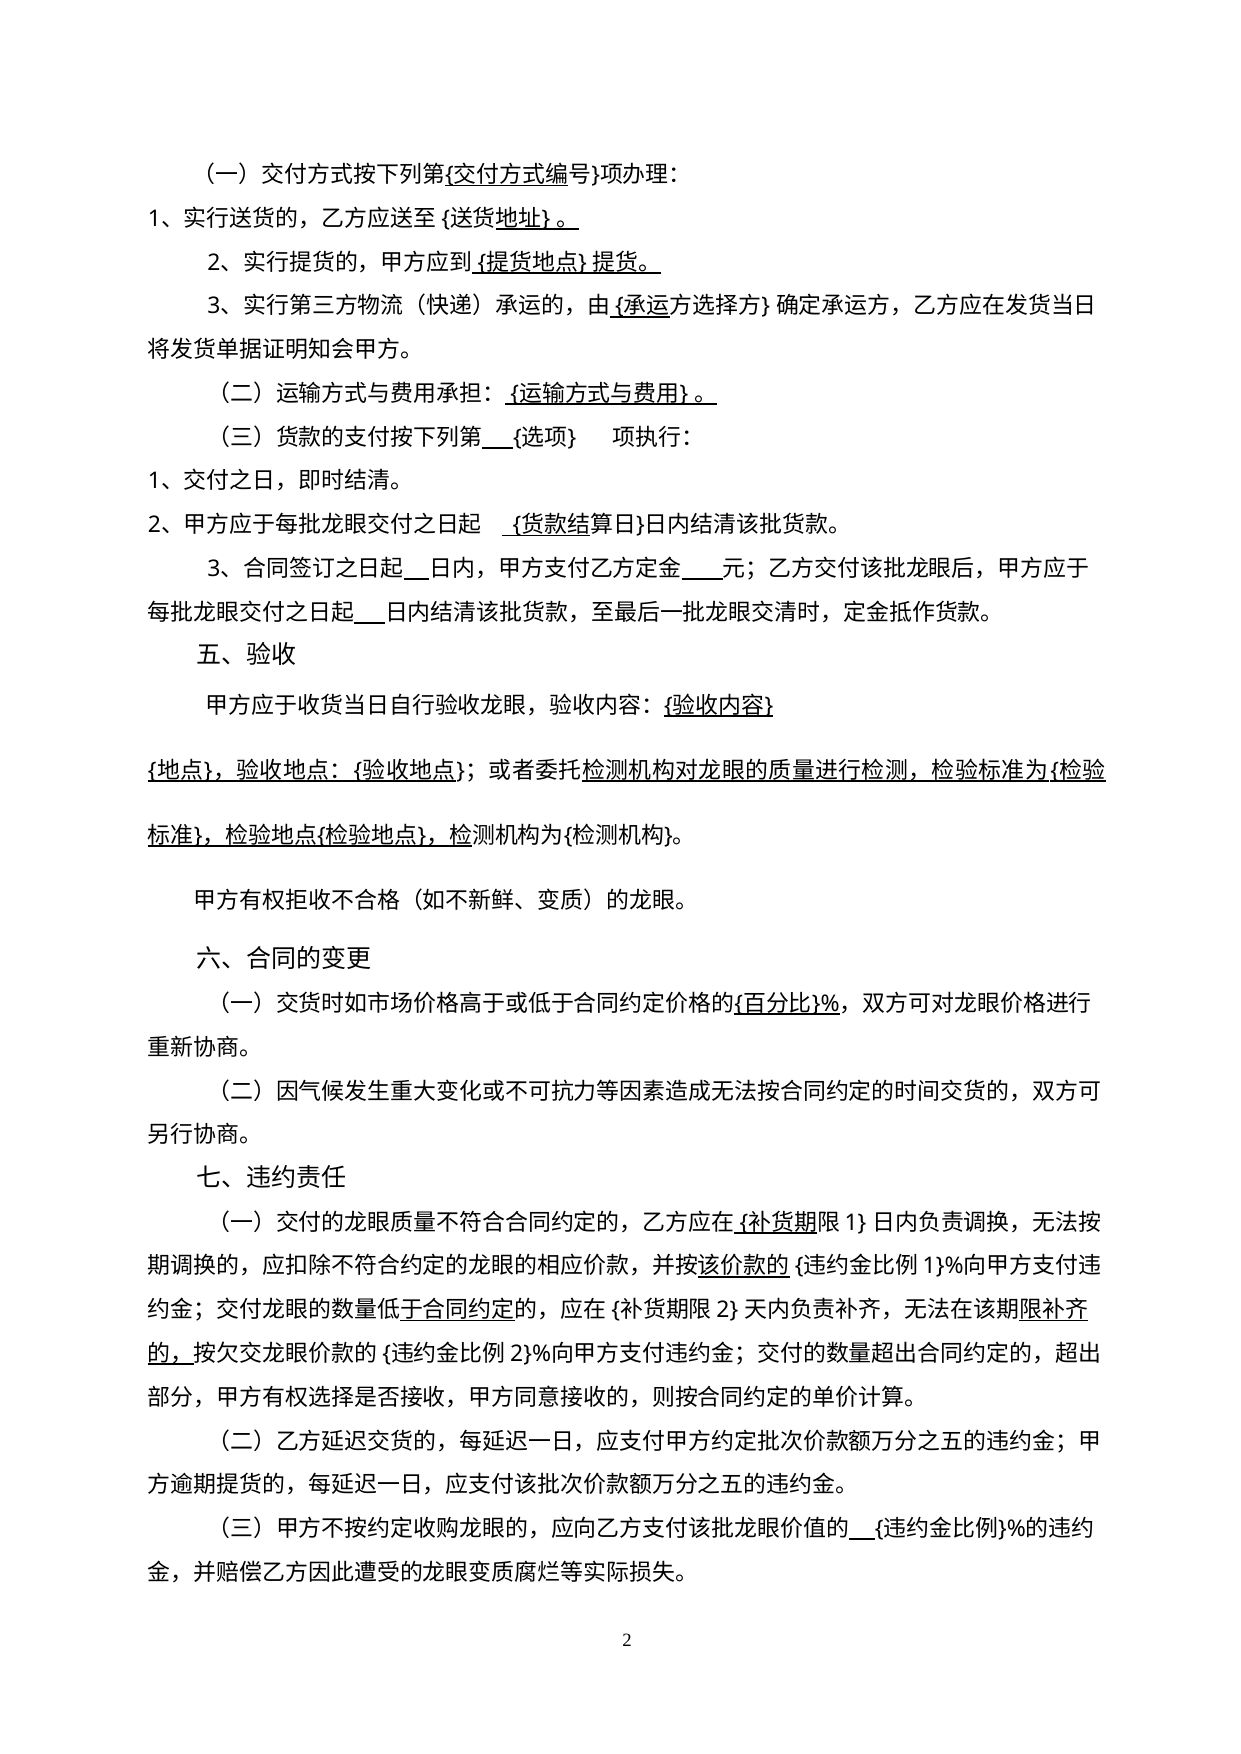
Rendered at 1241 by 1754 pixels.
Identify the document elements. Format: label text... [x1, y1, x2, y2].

text 1、实行送货的，乙方应送至 {送货地址} 。 [148, 189, 1106, 233]
text 3、实行第三方物流（快递）承运的，由 {承运方选择方} 确定承运方，乙方应在发货当日将发货单据证明知会甲方。 [148, 277, 1106, 364]
text 1、交付之日，即时结清。 [148, 452, 1106, 496]
text （一）交付方式按下列第{交付方式编号}项办理： [148, 146, 1106, 189]
text （二）乙方延迟交货的，每延迟一日，应支付甲方约定批次价款额万分之五的违约金；甲方逾期提货的，每延迟一日，应支付该批次价款额万分之五的违约金。 [148, 1412, 1106, 1499]
text （二）运输方式与费用承担： {运输方式与费用} 。 [148, 364, 1106, 408]
text （一）交付的龙眼质量不符合合同约定的，乙方应在 {补货期限1} 日内负责调换，无法按期调换的，应扣除不符合约定的龙眼的相应价款，并按该价款的 {违约金比例1}%向甲方支付违约金；交付龙眼的数量低于合同约定的，应在 {补货期限2} 天内负责补齐，无法在该期限补齐的，按欠交龙眼价款的 {违约金比例2}%向甲方支付违约金；交付的数量超出合同约定的，超出部分，甲方有权选择是否接收，甲方同意接收的，则按合同约定的单价计算。 [148, 1193, 1106, 1412]
text （一）交货时如市场价格高于或低于合同约定价格的{百分比}%，双方可对龙眼价格进行重新协商。 [148, 974, 1106, 1062]
text 2、甲方应于每批龙眼交付之日起 {货款结算日}日内结清该批货款。 [148, 496, 1106, 539]
text （三）甲方不按约定收购龙眼的，应向乙方支付该批龙眼价值的 {违约金比例}%的违约金，并赔偿乙方因此遭受的龙眼变质腐烂等实际损失。 [148, 1499, 1106, 1587]
text 甲方应于收货当日自行验收龙眼，验收内容：{验收内容} [148, 671, 1106, 736]
text {地点}，验收地点：{验收地点}；或者委托检测机构对龙眼的质量进行检测，检验标准为{检验标准}，检验地点{检验地点}，检测机构为{检测机构}。 [148, 736, 1106, 866]
text 3、合同签订之日起 日内，甲方支付乙方定金 元；乙方交付该批龙眼后，甲方应于每批龙眼交付之日起 日内结清该批货款，至最后一批龙眼交清时，定金抵作货款。 [148, 539, 1106, 627]
text 七、违约责任 [148, 1149, 1106, 1193]
text 甲方有权拒收不合格（如不新鲜、变质）的龙眼。 [148, 866, 1106, 931]
text （三）货款的支付按下列第 {选项} 项执行： [148, 408, 1106, 452]
text （二）因气候发生重大变化或不可抗力等因素造成无法按合同约定的时间交货的，双方可另行协商。 [148, 1062, 1106, 1149]
text 2、实行提货的，甲方应到 {提货地点} 提货。 [148, 233, 1106, 277]
text 六、合同的变更 [148, 931, 1106, 974]
text 五、验收 [148, 627, 1106, 671]
